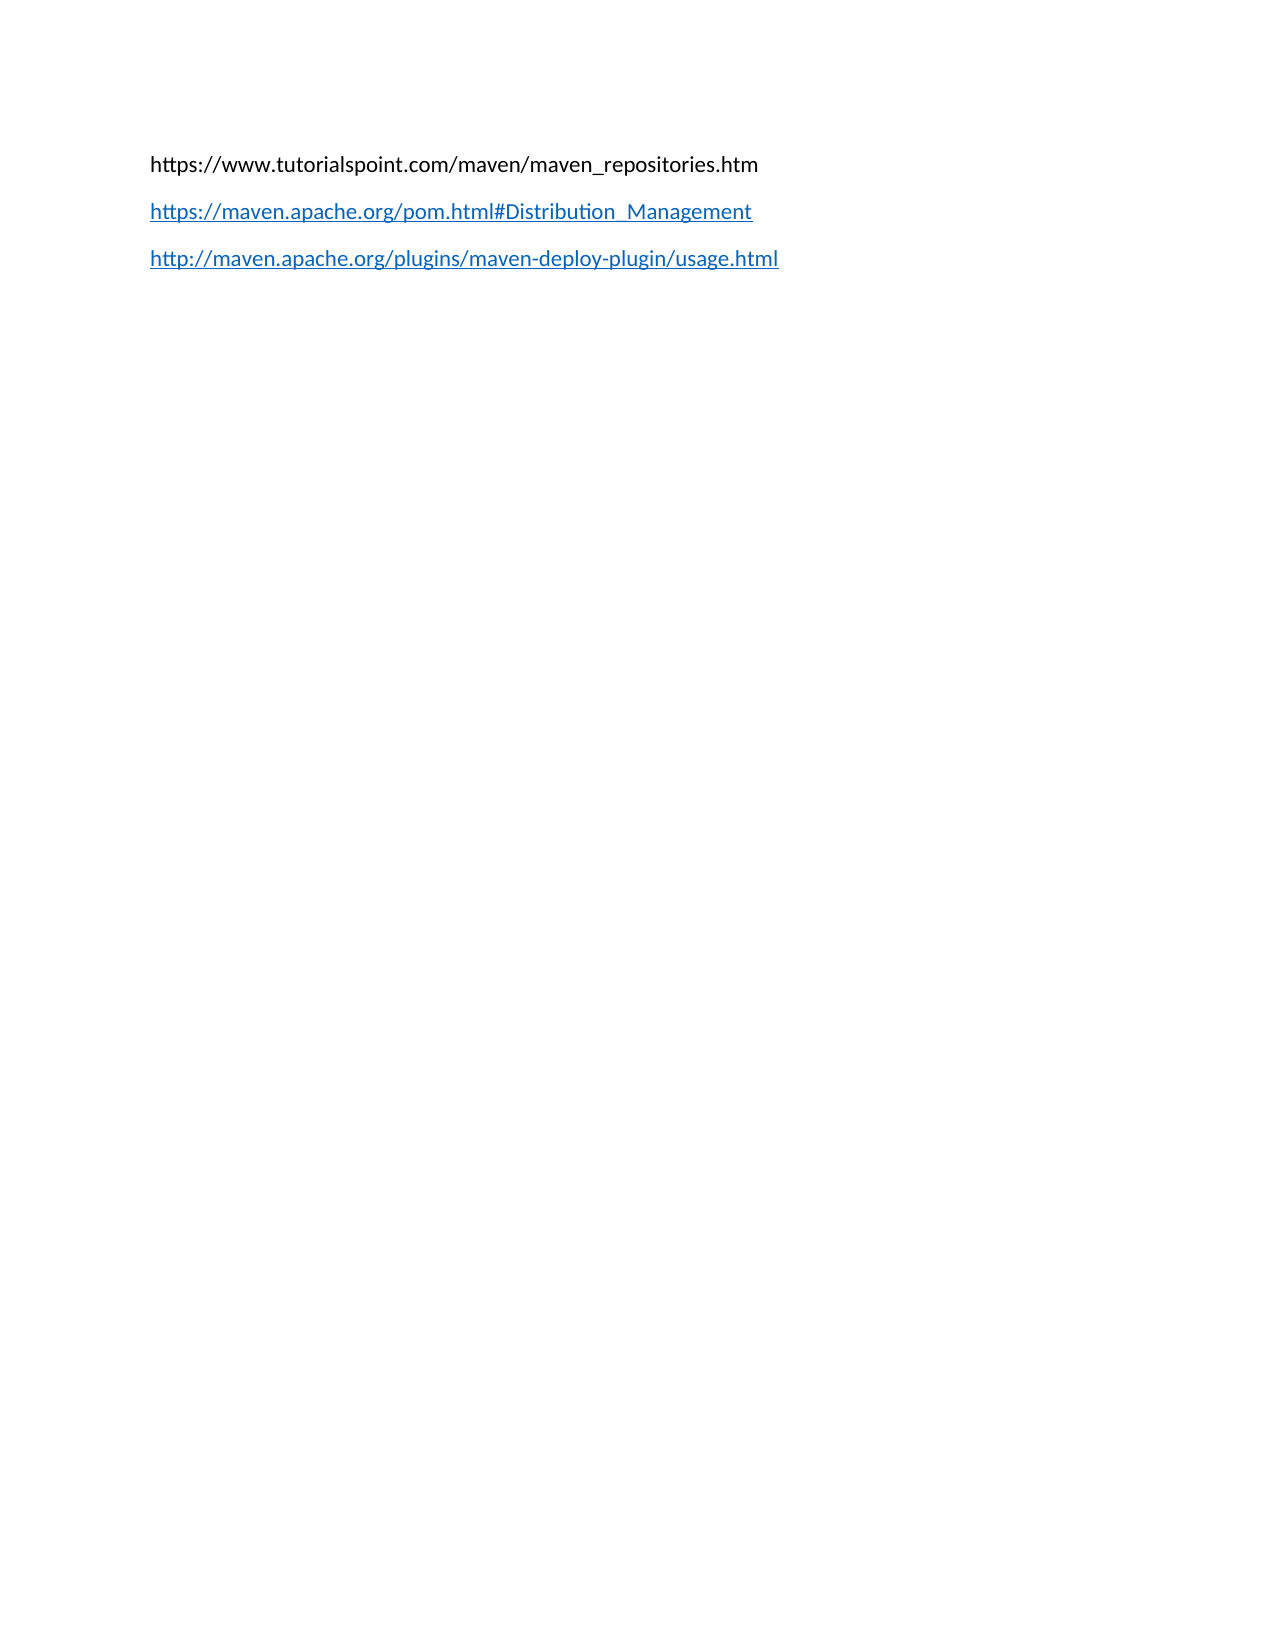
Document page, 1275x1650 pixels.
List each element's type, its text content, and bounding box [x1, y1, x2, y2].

text http://maven.apache.org/plugins/maven-deploy-plugin/usage.html [150, 244, 1125, 272]
text https://maven.apache.org/pom.html#Distribution_Management [150, 197, 1125, 225]
text https://www.tutorialspoint.com/maven/maven_repositories.htm [150, 150, 1125, 178]
